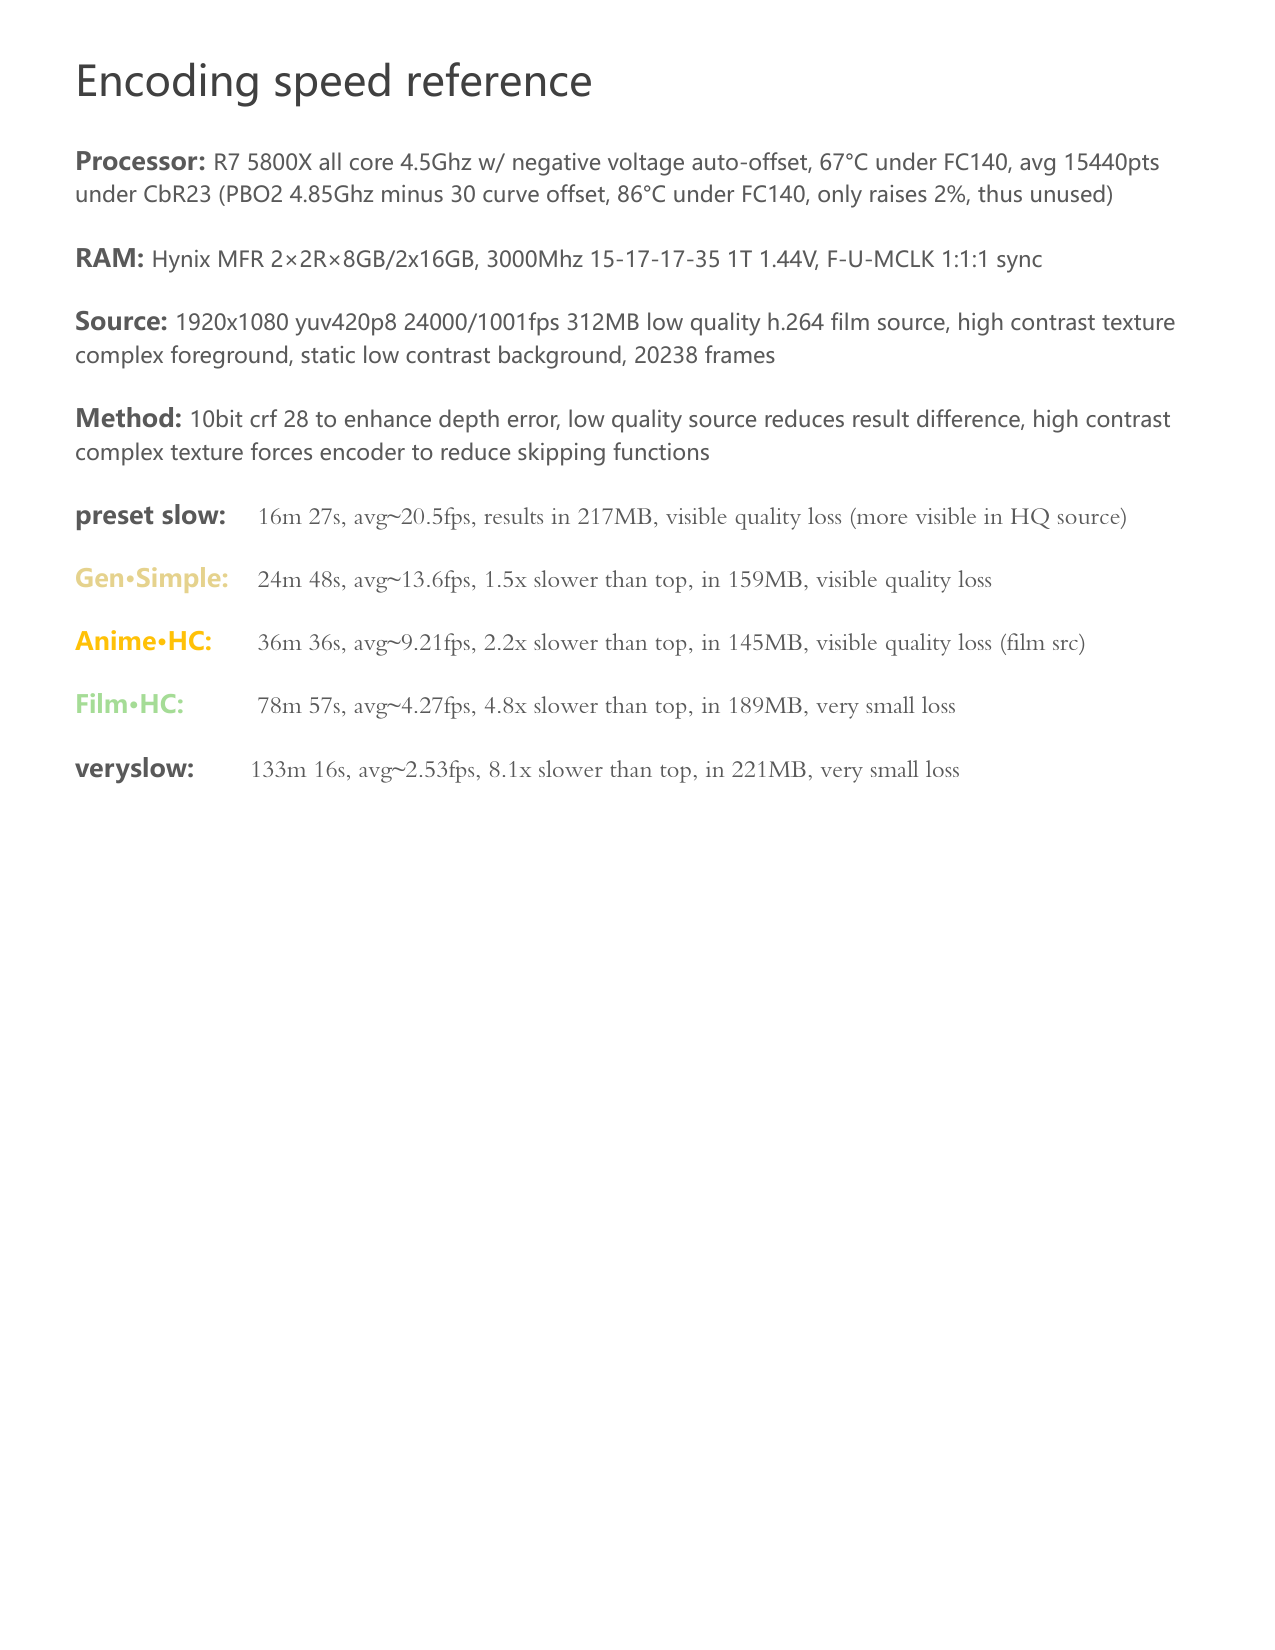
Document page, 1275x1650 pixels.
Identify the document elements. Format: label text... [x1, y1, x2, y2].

text Film·HC: 78m 57s, avg~4.27fps, 4.8x slower than top, in 189MB, very small loss [75, 687, 1200, 721]
text Anime·HC: 36m 36s, avg~9.21fps, 2.2x slower than top, in 145MB, visible quality loss (film src) [75, 624, 1200, 658]
text preset slow: 16m 27s, avg~20.5fps, results in 217MB, visible quality loss (more visible in HQ source) [75, 498, 1200, 532]
text Method: 10bit crf 28 to enhance depth error, low quality source reduces result difference, high contrast complex texture forces encoder to reduce skipping functions [75, 401, 1200, 468]
subtitle Encoding speed reference [75, 46, 1200, 114]
text Gen·Simple: 24m 48s, avg~13.6fps, 1.5x slower than top, in 159MB, visible quality loss [75, 561, 1200, 595]
text veryslow: 133m 16s, avg~2.53fps, 8.1x slower than top, in 221MB, very small loss [75, 750, 1200, 784]
text Processor: R7 5800X all core 4.5Ghz w/ negative voltage auto-offset, 67°C under FC140, avg 15440pts under CbR23 (PBO2 4.85Ghz minus 30 curve offset, 86°C under FC140, only raises 2%, thus unused) [75, 143, 1200, 211]
text Source: 1920x1080 yuv420p8 24000/1001fps 312MB low quality h.264 film source, high contrast texture complex foreground, static low contrast background, 20238 frames [75, 303, 1200, 371]
text RAM: Hynix MFR 2×2R×8GB/2x16GB, 3000Mhz 15-17-17-35 1T 1.44V, F-U-MCLK 1:1:1 sync [75, 240, 1200, 274]
